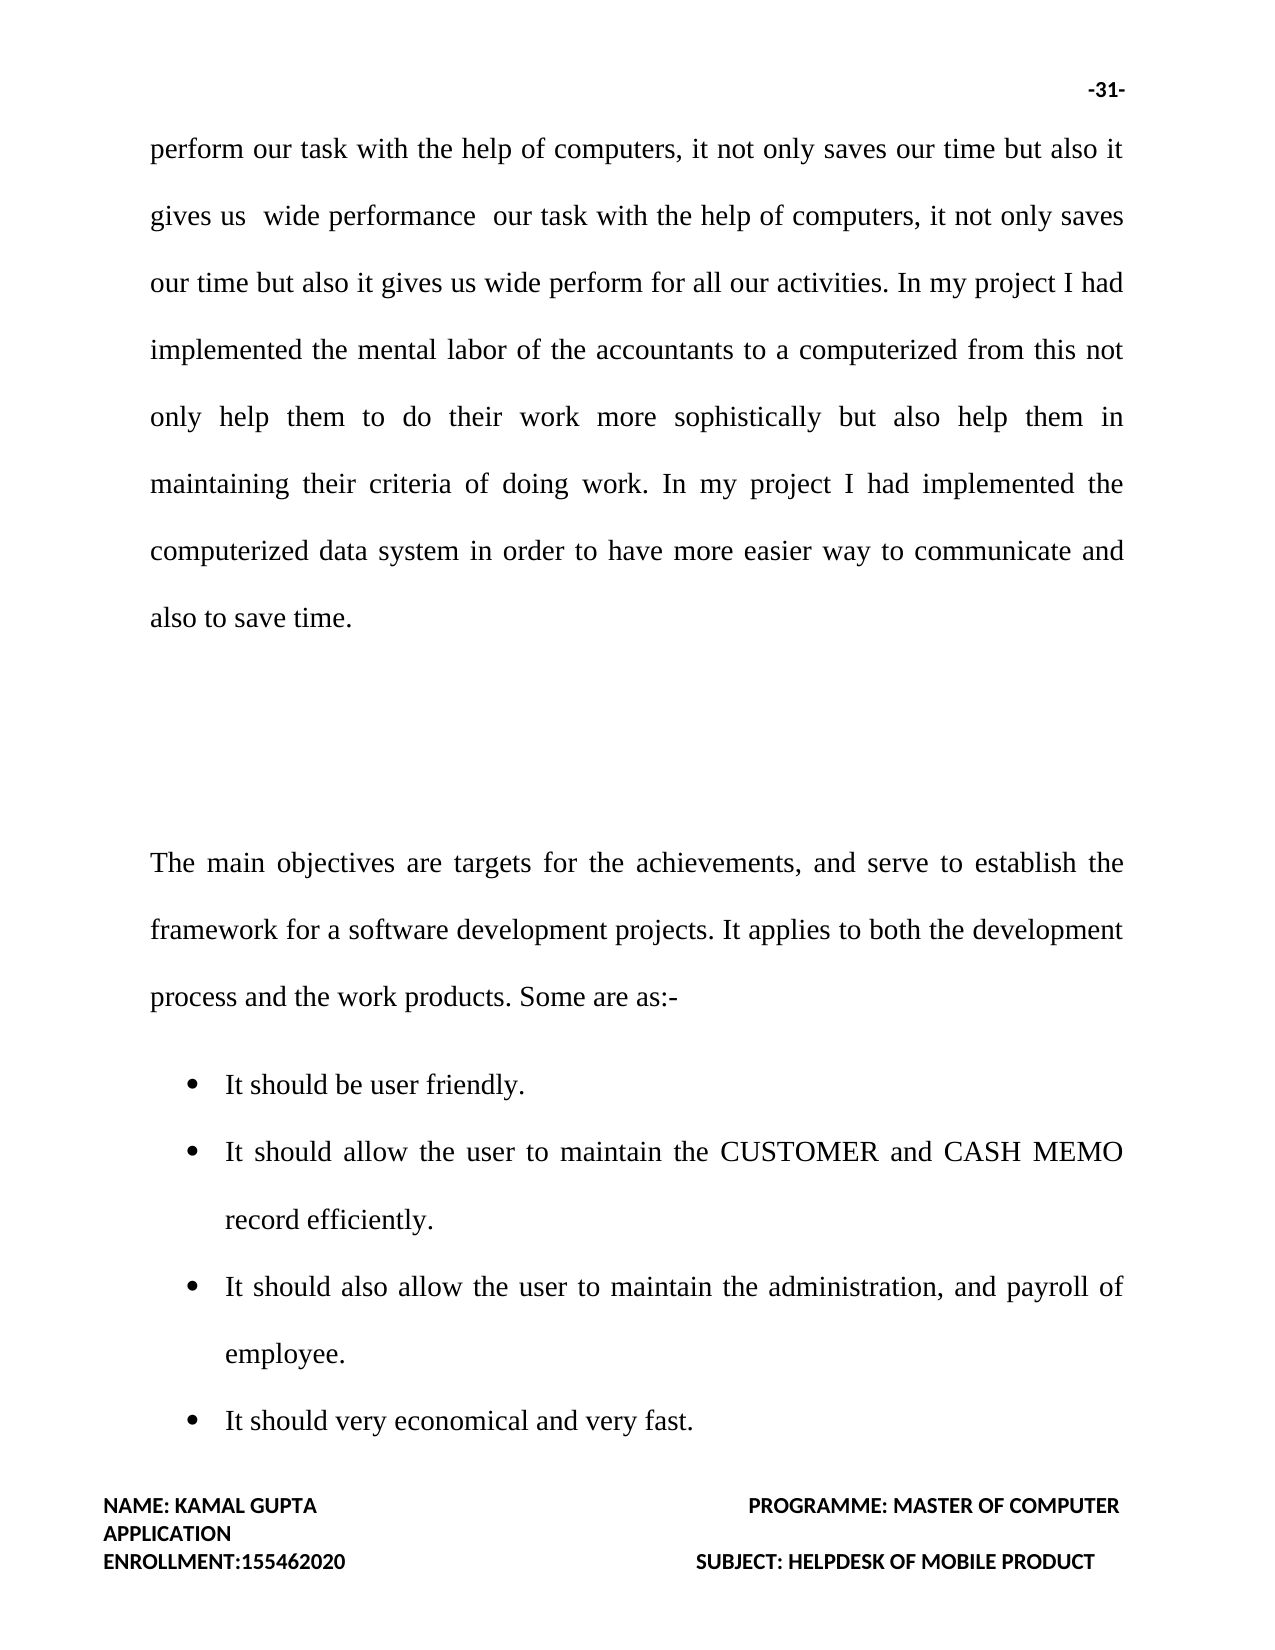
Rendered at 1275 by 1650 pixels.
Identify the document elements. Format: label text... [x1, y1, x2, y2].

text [150, 131, 1125, 634]
list It should very economical and very fast. [187, 1403, 1125, 1437]
text The main objectives are targets for the achievements, and serve to establish the framework for a software development projects. It applies to both the development process and the work products. Some are as:- [150, 845, 1125, 1013]
list It should be user friendly. [187, 1067, 1125, 1101]
list It should also allow the user to maintain the administration, and payroll of employee. [187, 1269, 1125, 1369]
list It should allow the user to maintain the CUSTOMER and CASH MEMO record efficiently. [187, 1134, 1125, 1235]
